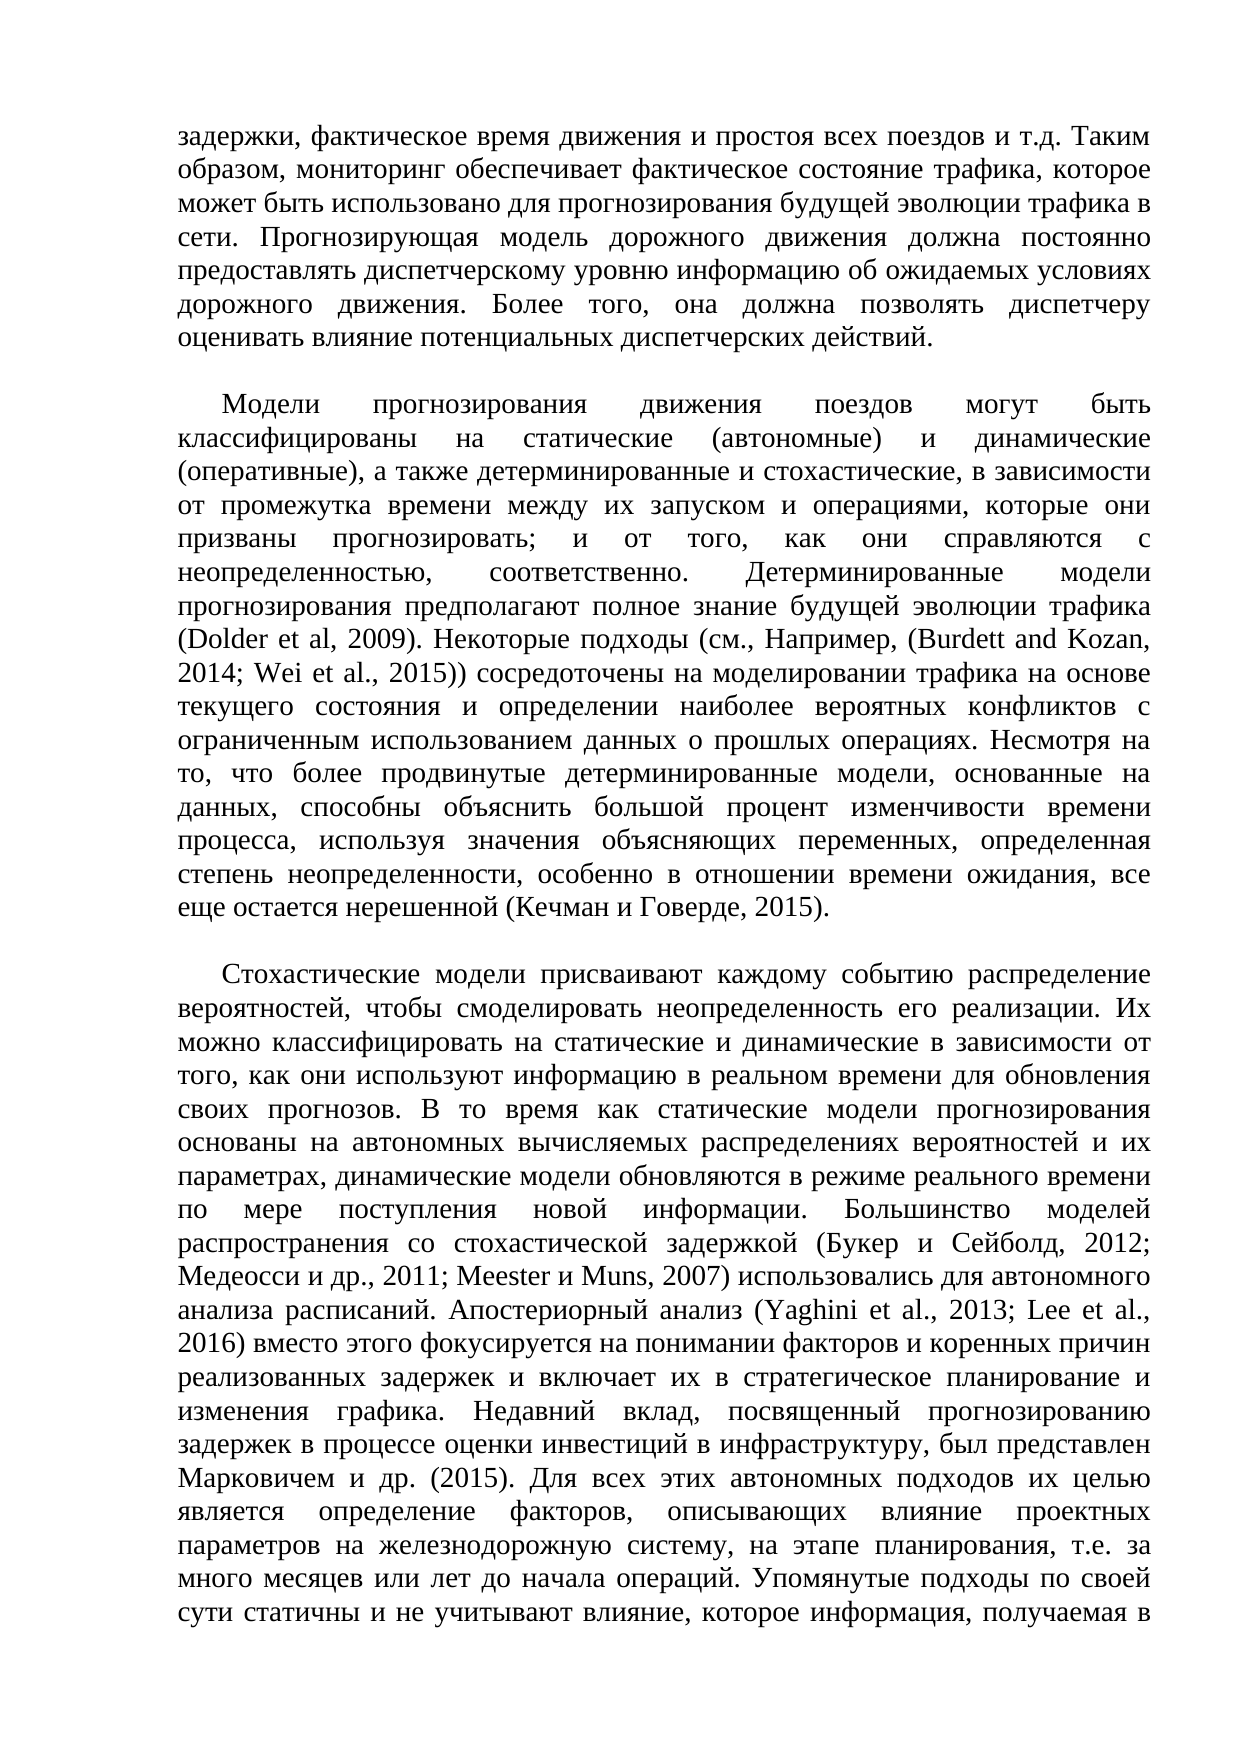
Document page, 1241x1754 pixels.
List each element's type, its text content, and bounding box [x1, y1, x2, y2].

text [177, 957, 1152, 1627]
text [177, 118, 1152, 353]
text Модели прогнозирования движения поездов могут быть классифицированы на статические (автономные) и динамические (оперативные), а также детерминированные и стохастические, в зависимости от промежутка времени между их запуском и операциями, которые они призваны прогнозировать; и от того, как они справляются с неопределенностью, соответственно. Детерминированные модели прогнозирования предполагают полное знание будущей эволюции трафика (Dolder et al, 2009). Некоторые подходы (см., Например, (Burdett and Kozan, 2014; Wei et al., 2015)) сосредоточены на моделировании трафика на основе текущего состояния и определении наиболее вероятных конфликтов с ограниченным использованием данных о прошлых операциях. Несмотря на то, что более продвинутые детерминированные модели, основанные на данных, способны объяснить большой процент изменчивости времени процесса, используя значения объясняющих переменных, определенная степень неопределенности, особенно в отношении времени ожидания, все еще остается нерешенной (Кечман и Говерде, 2015). [177, 386, 1152, 923]
